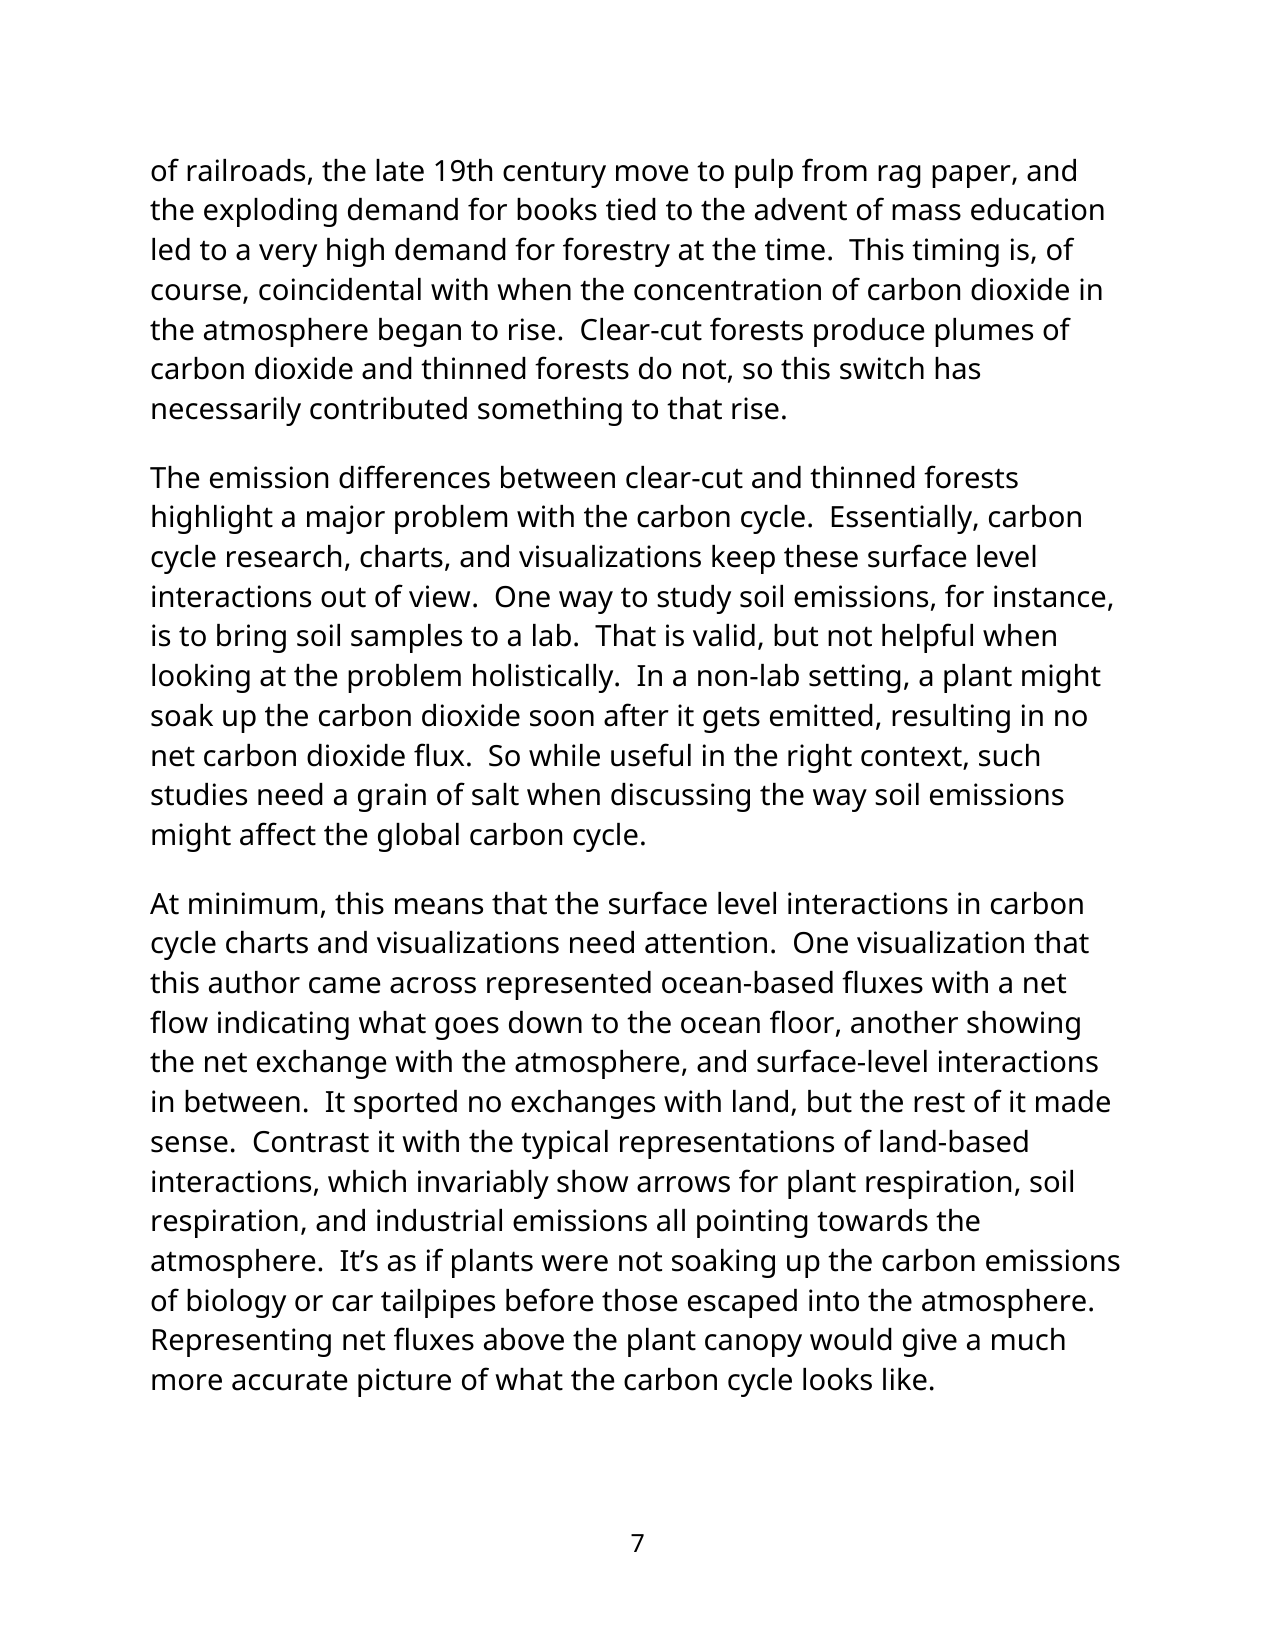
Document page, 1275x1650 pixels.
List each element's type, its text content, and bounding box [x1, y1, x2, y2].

text The emission differences between clear-cut and thinned forests highlight a major problem with the carbon cycle. Essentially, carbon cycle research, charts, and visualizations keep these surface level interactions out of view. One way to study soil emissions, for instance, is to bring soil samples to a lab. That is valid, but not helpful when looking at the problem holistically. In a non-lab setting, a plant might soak up the carbon dioxide soon after it gets emitted, resulting in no net carbon dioxide flux. So while useful in the right context, such studies need a grain of salt when discussing the way soil emissions might affect the global carbon cycle. [150, 457, 1125, 854]
